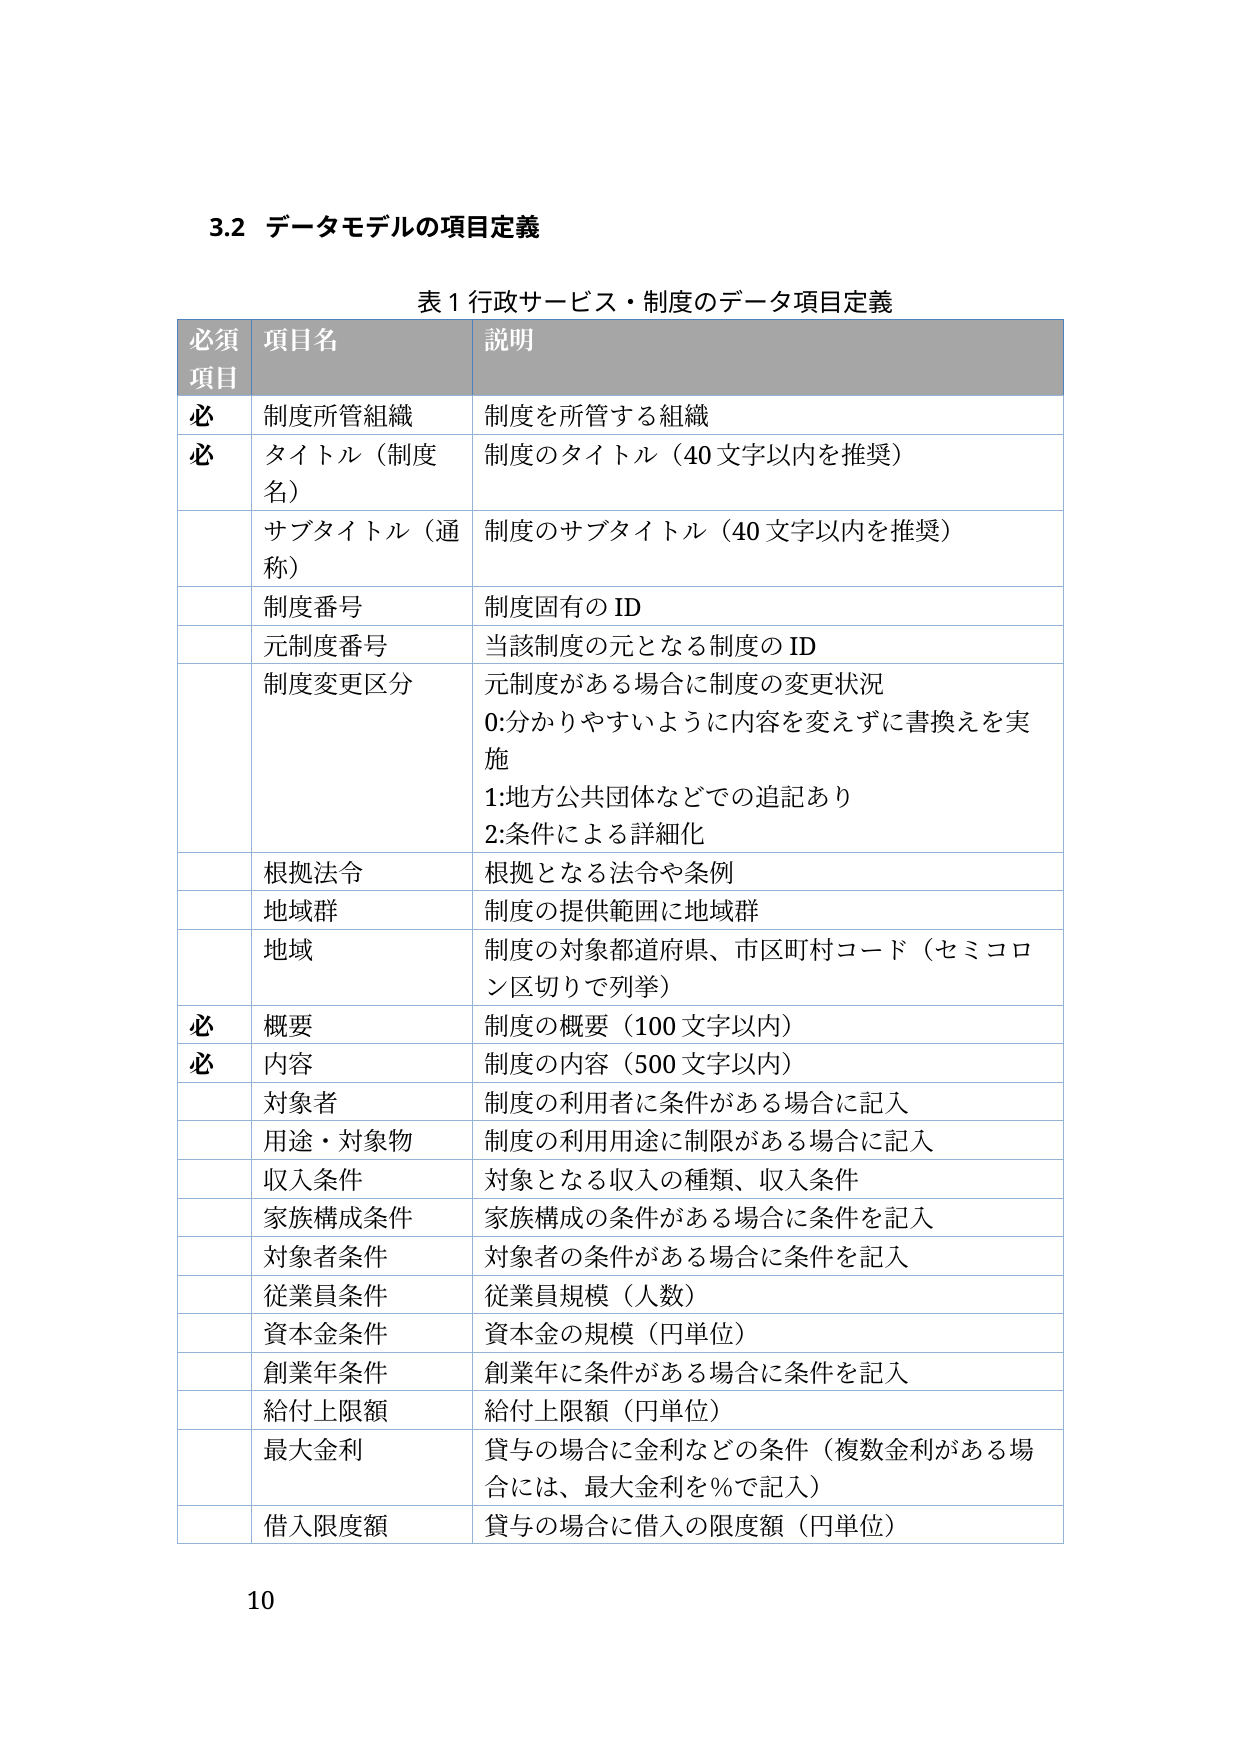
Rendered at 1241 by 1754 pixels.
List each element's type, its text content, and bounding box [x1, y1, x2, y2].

table_cell 制度のタイトル（40文字以内を推奨） [473, 435, 1063, 510]
table_cell 必 [178, 396, 251, 434]
table_cell 家族構成の条件がある場合に条件を記入 [473, 1199, 1063, 1236]
table_cell [178, 1506, 251, 1543]
table_cell 当該制度の元となる制度のID [473, 626, 1063, 663]
table_cell 創業年に条件がある場合に条件を記入 [473, 1353, 1063, 1390]
table_cell [178, 1237, 251, 1274]
table_cell 従業員条件 [252, 1276, 472, 1313]
table_cell [178, 930, 251, 1005]
table_cell 制度の概要（100文字以内） [473, 1006, 1063, 1043]
table_cell 内容 [252, 1044, 472, 1082]
table_cell [178, 891, 251, 929]
table_cell [178, 1199, 251, 1236]
table_cell 制度の対象都道府県、市区町村コード（セミコロン区切りで列挙） [473, 930, 1063, 1005]
table_cell 地域 [252, 930, 472, 1005]
table_cell 貸与の場合に金利などの条件（複数金利がある場合には、最大金利を％で記入） [473, 1430, 1063, 1505]
table_cell [178, 587, 251, 624]
table_cell [178, 1160, 251, 1197]
table_cell 制度の利用用途に制限がある場合に記入 [473, 1121, 1063, 1159]
table_cell タイトル（制度名） [252, 435, 472, 510]
table_cell [178, 511, 251, 586]
table_cell サブタイトル（通称） [252, 511, 472, 586]
table_cell 貸与の場合に借入の限度額（円単位） [473, 1506, 1063, 1543]
table_cell 収入条件 [252, 1160, 472, 1197]
table_header 必須項目 [178, 320, 251, 395]
table_cell [178, 1276, 251, 1313]
table_cell 地域群 [252, 891, 472, 929]
table_cell [178, 1314, 251, 1352]
subtitle データモデルの項目定義 [177, 207, 1063, 244]
table_cell 必 [178, 1006, 251, 1043]
table_cell 資本金条件 [252, 1314, 472, 1352]
text 表1 行政サービス・制度のデータ項目定義 [215, 282, 1063, 319]
table_header 項目名 [252, 320, 472, 395]
table_cell 対象者条件 [252, 1237, 472, 1274]
table_cell 対象者の条件がある場合に条件を記入 [473, 1237, 1063, 1274]
table_cell 必 [178, 1044, 251, 1082]
table_cell 制度を所管する組織 [473, 396, 1063, 434]
table_cell 制度の利用者に条件がある場合に記入 [473, 1083, 1063, 1120]
table_cell 必 [178, 435, 251, 510]
table_cell [178, 1121, 251, 1159]
table_cell 対象となる収入の種類、収入条件 [473, 1160, 1063, 1197]
table_cell 給付上限額（円単位） [473, 1391, 1063, 1429]
table_cell 制度の提供範囲に地域群 [473, 891, 1063, 929]
table_cell [178, 626, 251, 663]
table_cell [178, 1083, 251, 1120]
table_cell 概要 [252, 1006, 472, 1043]
table_cell 制度固有のID [473, 587, 1063, 624]
table_cell 制度番号 [252, 587, 472, 624]
table_cell 根拠法令 [252, 853, 472, 890]
table_cell 対象者 [252, 1083, 472, 1120]
table_cell 制度所管組織 [252, 396, 472, 434]
table_cell [178, 853, 251, 890]
table_cell 元制度がある場合に制度の変更状況 0:分かりやすいように内容を変えずに書換えを実施 1:地方公共団体などでの追記あり 2:条件による詳細化 [473, 664, 1063, 852]
table_cell [178, 1430, 251, 1505]
table_cell 元制度番号 [252, 626, 472, 663]
table_cell 従業員規模（人数） [473, 1276, 1063, 1313]
table_cell [178, 664, 251, 852]
table_cell [178, 1353, 251, 1390]
table_cell 資本金の規模（円単位） [473, 1314, 1063, 1352]
table_cell 家族構成条件 [252, 1199, 472, 1236]
table_cell 給付上限額 [252, 1391, 472, 1429]
table_cell [178, 1391, 251, 1429]
table_cell 制度の内容（500文字以内） [473, 1044, 1063, 1082]
table_cell 最大金利 [252, 1430, 472, 1505]
table_cell 用途・対象物 [252, 1121, 472, 1159]
table_cell 創業年条件 [252, 1353, 472, 1390]
table_cell 制度変更区分 [252, 664, 472, 852]
table_cell 借入限度額 [252, 1506, 472, 1543]
table_cell 根拠となる法令や条例 [473, 853, 1063, 890]
table_cell 制度のサブタイトル（40文字以内を推奨） [473, 511, 1063, 586]
table_header 説明 [473, 320, 1063, 395]
